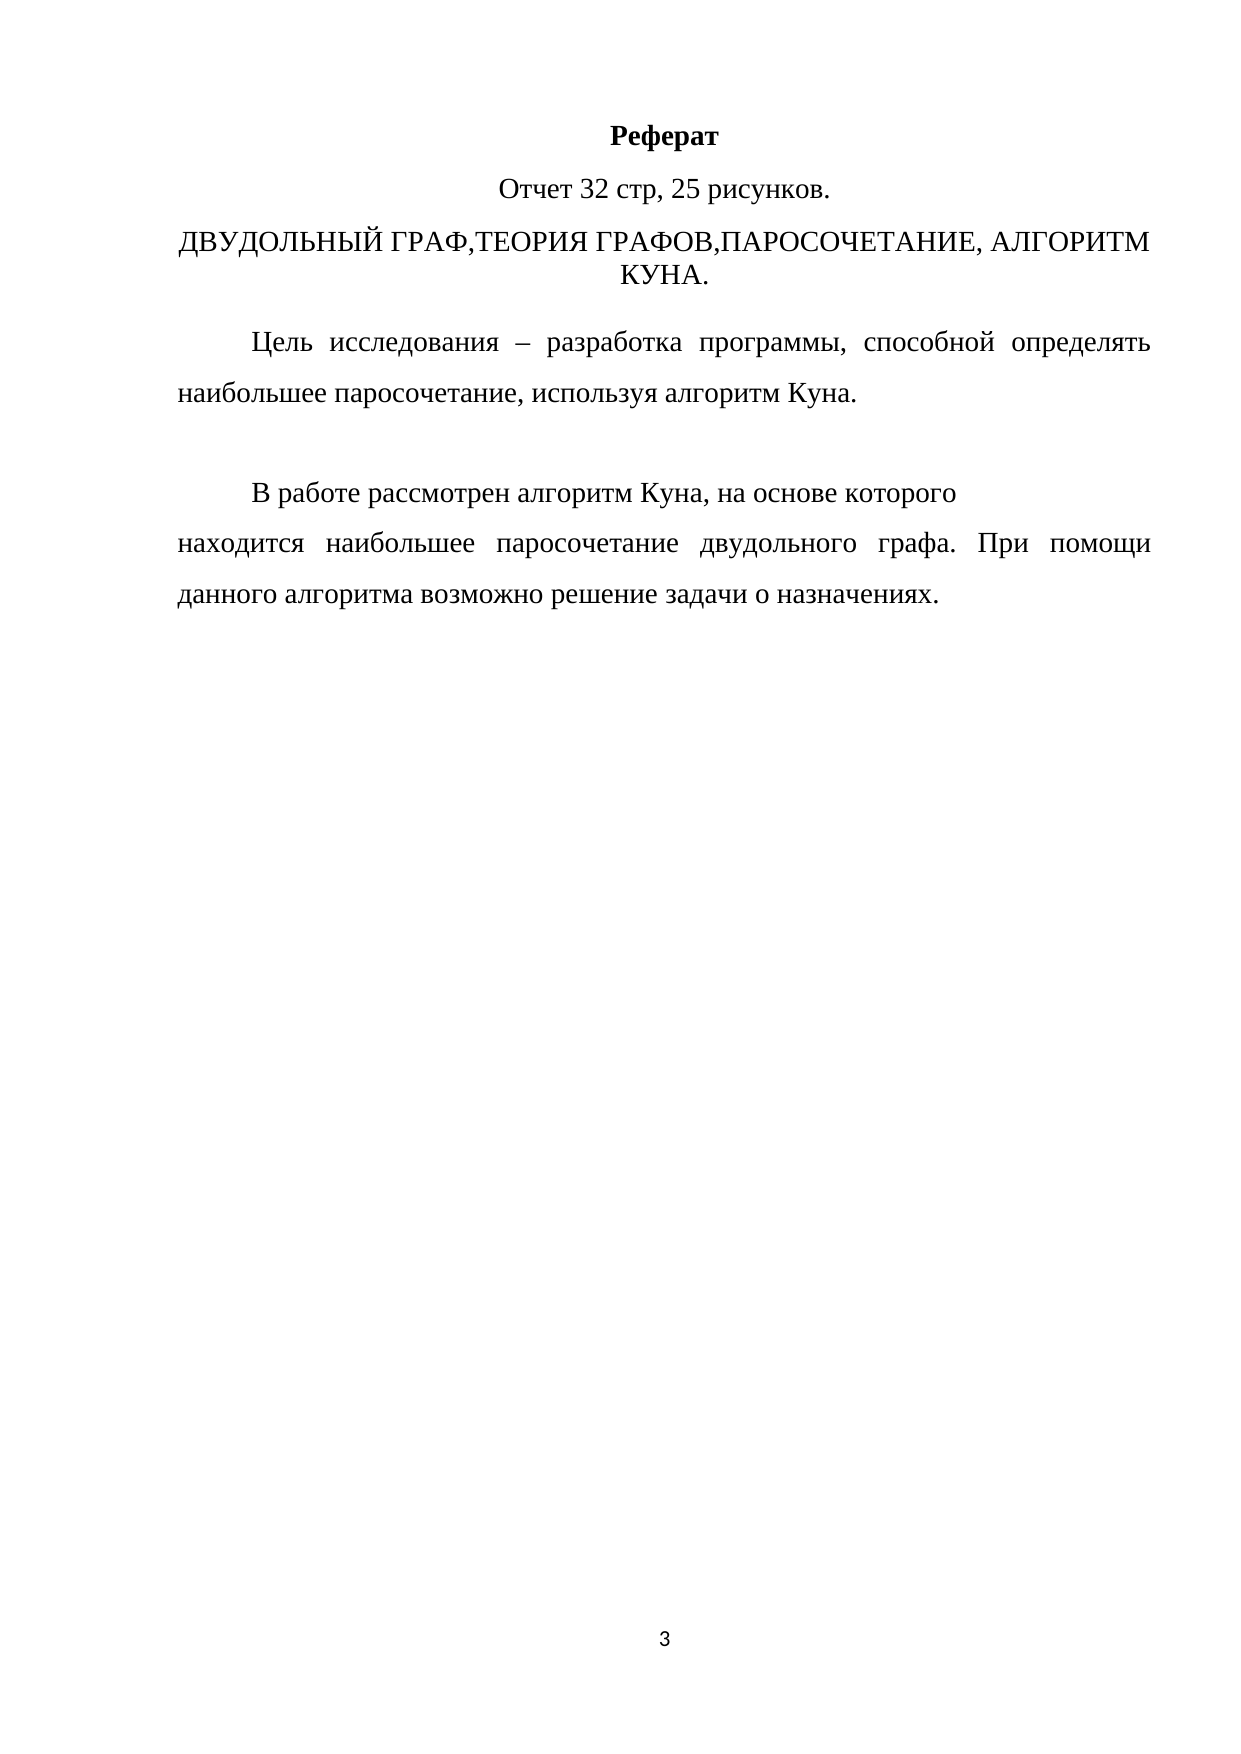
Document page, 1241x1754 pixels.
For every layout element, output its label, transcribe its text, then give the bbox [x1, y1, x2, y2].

text В работе рассмотрен алгоритм Куна, на основе которого [177, 475, 1152, 509]
text Реферат [177, 118, 1152, 152]
text находится наибольшее паросочетание двудольного графа. При помощи данного алгоритма возможно решение задачи о назначениях. [177, 526, 1152, 609]
text Цель исследования – разработка программы, способной определять наибольшее паросочетание, используя алгоритм Куна. [177, 324, 1152, 408]
text Отчет 32 стр, 25 рисунков. [177, 171, 1152, 204]
text ДВУДОЛЬНЫЙ ГРАФ,ТЕОРИЯ ГРАФОВ,ПАРОСОЧЕТАНИЕ, АЛГОРИТМ КУНА. [177, 224, 1152, 291]
